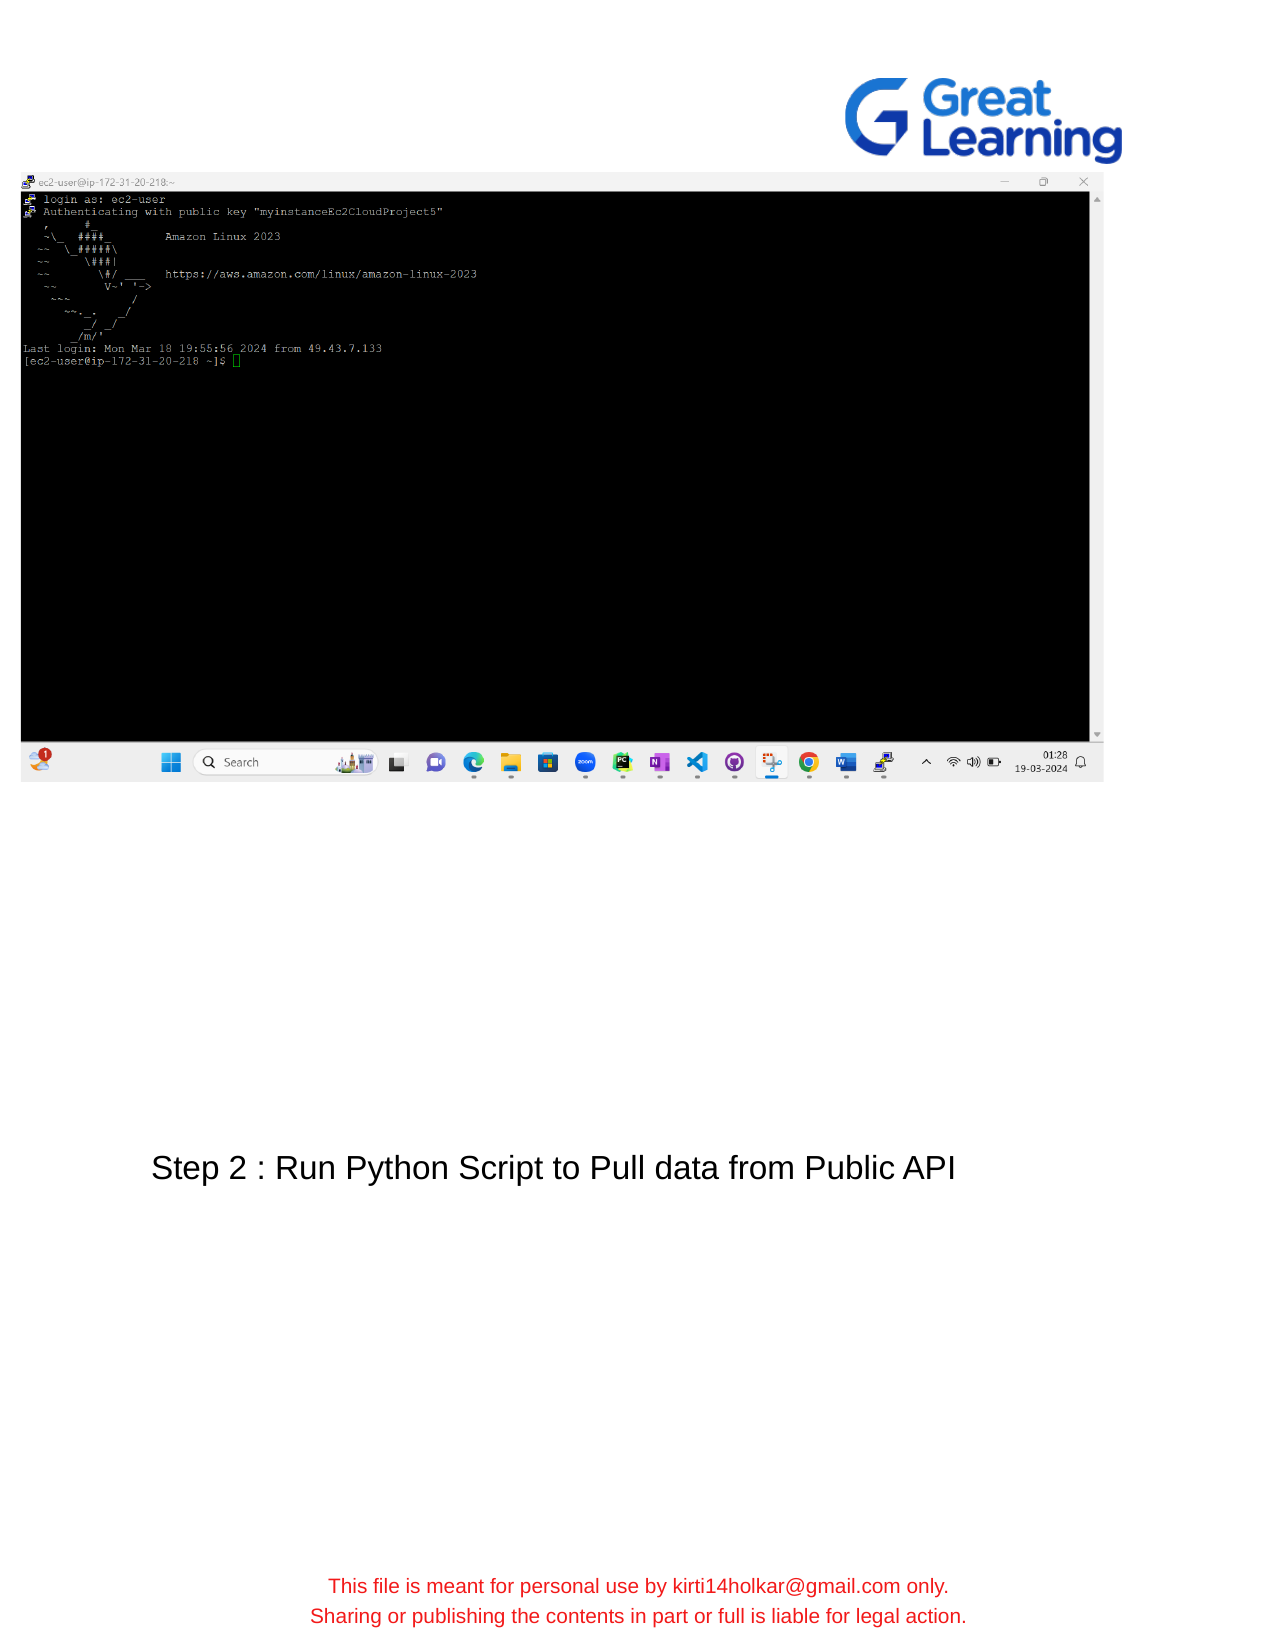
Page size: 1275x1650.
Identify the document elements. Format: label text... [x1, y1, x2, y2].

text Step 2 : Run Python Script to Pull data from Public API [21, 1148, 1087, 1187]
picture [20, 172, 1104, 782]
picture [845, 78, 1122, 164]
